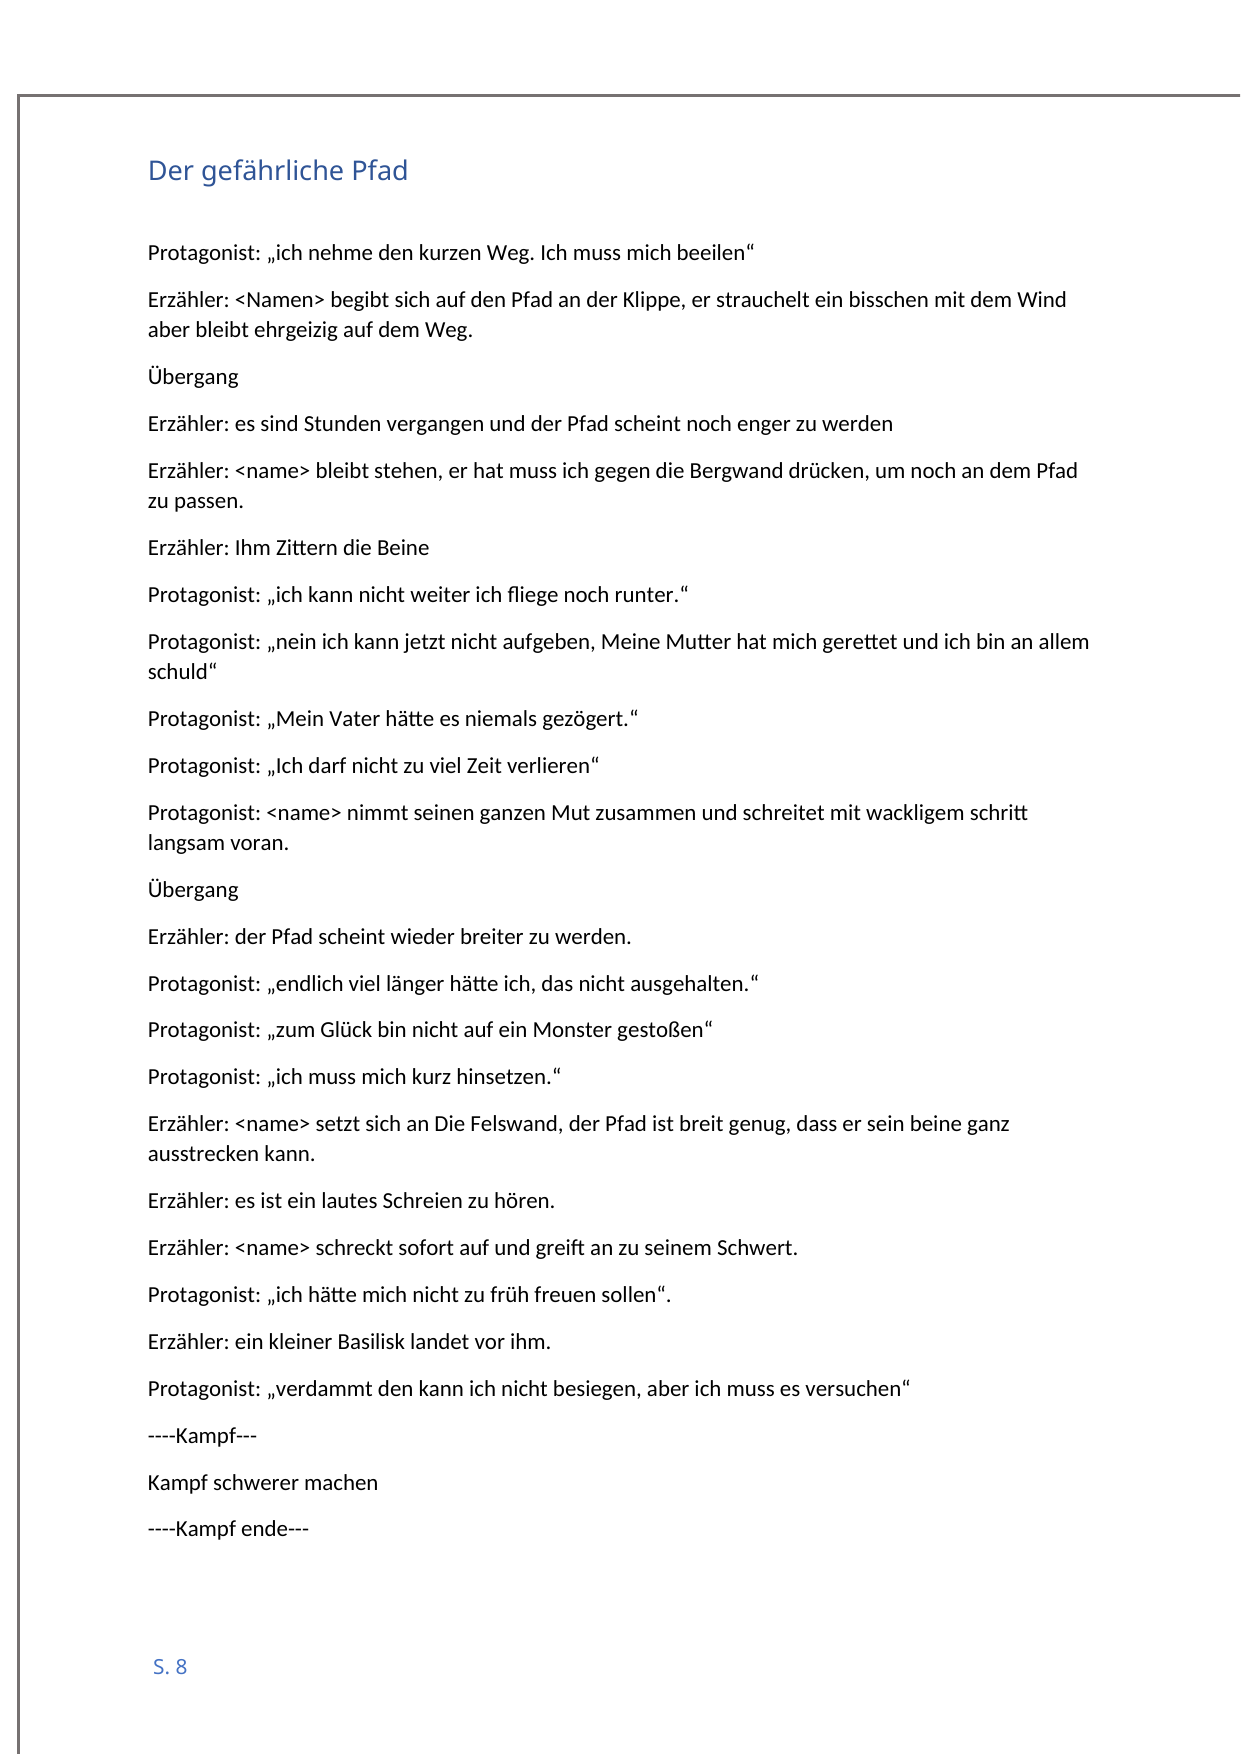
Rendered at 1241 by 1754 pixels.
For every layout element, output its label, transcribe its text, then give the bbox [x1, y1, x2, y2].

text Protagonist: „Mein Vater hätte es niemals gezögert.“ [148, 704, 1093, 732]
text Protagonist: „ich muss mich kurz hinsetzen.“ [148, 1062, 1093, 1090]
text Erzähler: <name> schreckt sofort auf und greift an zu seinem Schwert. [148, 1233, 1093, 1261]
text Erzähler: es ist ein lautes Schreien zu hören. [148, 1186, 1093, 1214]
text Kampf schwerer machen [148, 1468, 1093, 1496]
text Erzähler: <name> bleibt stehen, er hat muss ich gegen die Bergwand drücken, um noch an dem Pfad zu passen. [148, 456, 1093, 514]
text Erzähler: ein kleiner Basilisk landet vor ihm. [148, 1327, 1093, 1355]
text Protagonist: „ich hätte mich nicht zu früh freuen sollen“. [148, 1280, 1093, 1308]
text Protagonist: „endlich viel länger hätte ich, das nicht ausgehalten.“ [148, 969, 1093, 997]
text ----Kampf ende--- [148, 1514, 1093, 1542]
text Übergang [148, 362, 1093, 390]
text Protagonist: „verdammt den kann ich nicht besiegen, aber ich muss es versuchen“ [148, 1374, 1093, 1402]
text Protagonist: „nein ich kann jetzt nicht aufgeben, Meine Mutter hat mich gerettet und ich bin an allem schuld“ [148, 627, 1093, 685]
text Übergang [148, 875, 1093, 903]
text Protagonist: „zum Glück bin nicht auf ein Monster gestoßen“ [148, 1016, 1093, 1043]
text Erzähler: Ihm Zittern die Beine [148, 533, 1093, 561]
text Erzähler: es sind Stunden vergangen und der Pfad scheint noch enger zu werden [148, 409, 1093, 437]
text Protagonist: „ich nehme den kurzen Weg. Ich muss mich beeilen“ [148, 238, 1093, 266]
text Protagonist: <name> nimmt seinen ganzen Mut zusammen und schreitet mit wackligem schritt langsam voran. [148, 798, 1093, 856]
text Erzähler: der Pfad scheint wieder breiter zu werden. [148, 922, 1093, 950]
text Erzähler: <name> setzt sich an Die Felswand, der Pfad ist breit genug, dass er sein beine ganz ausstrecken kann. [148, 1109, 1093, 1167]
subtitle Der gefährliche Pfad [148, 152, 1093, 189]
text ----Kampf--- [148, 1421, 1093, 1449]
text Erzähler: <Namen> begibt sich auf den Pfad an der Klippe, er strauchelt ein bisschen mit dem Wind aber bleibt ehrgeizig auf dem Weg. [148, 285, 1093, 343]
text Protagonist: „ich kann nicht weiter ich fliege noch runter.“ [148, 580, 1093, 608]
text Protagonist: „Ich darf nicht zu viel Zeit verlieren“ [148, 751, 1093, 779]
